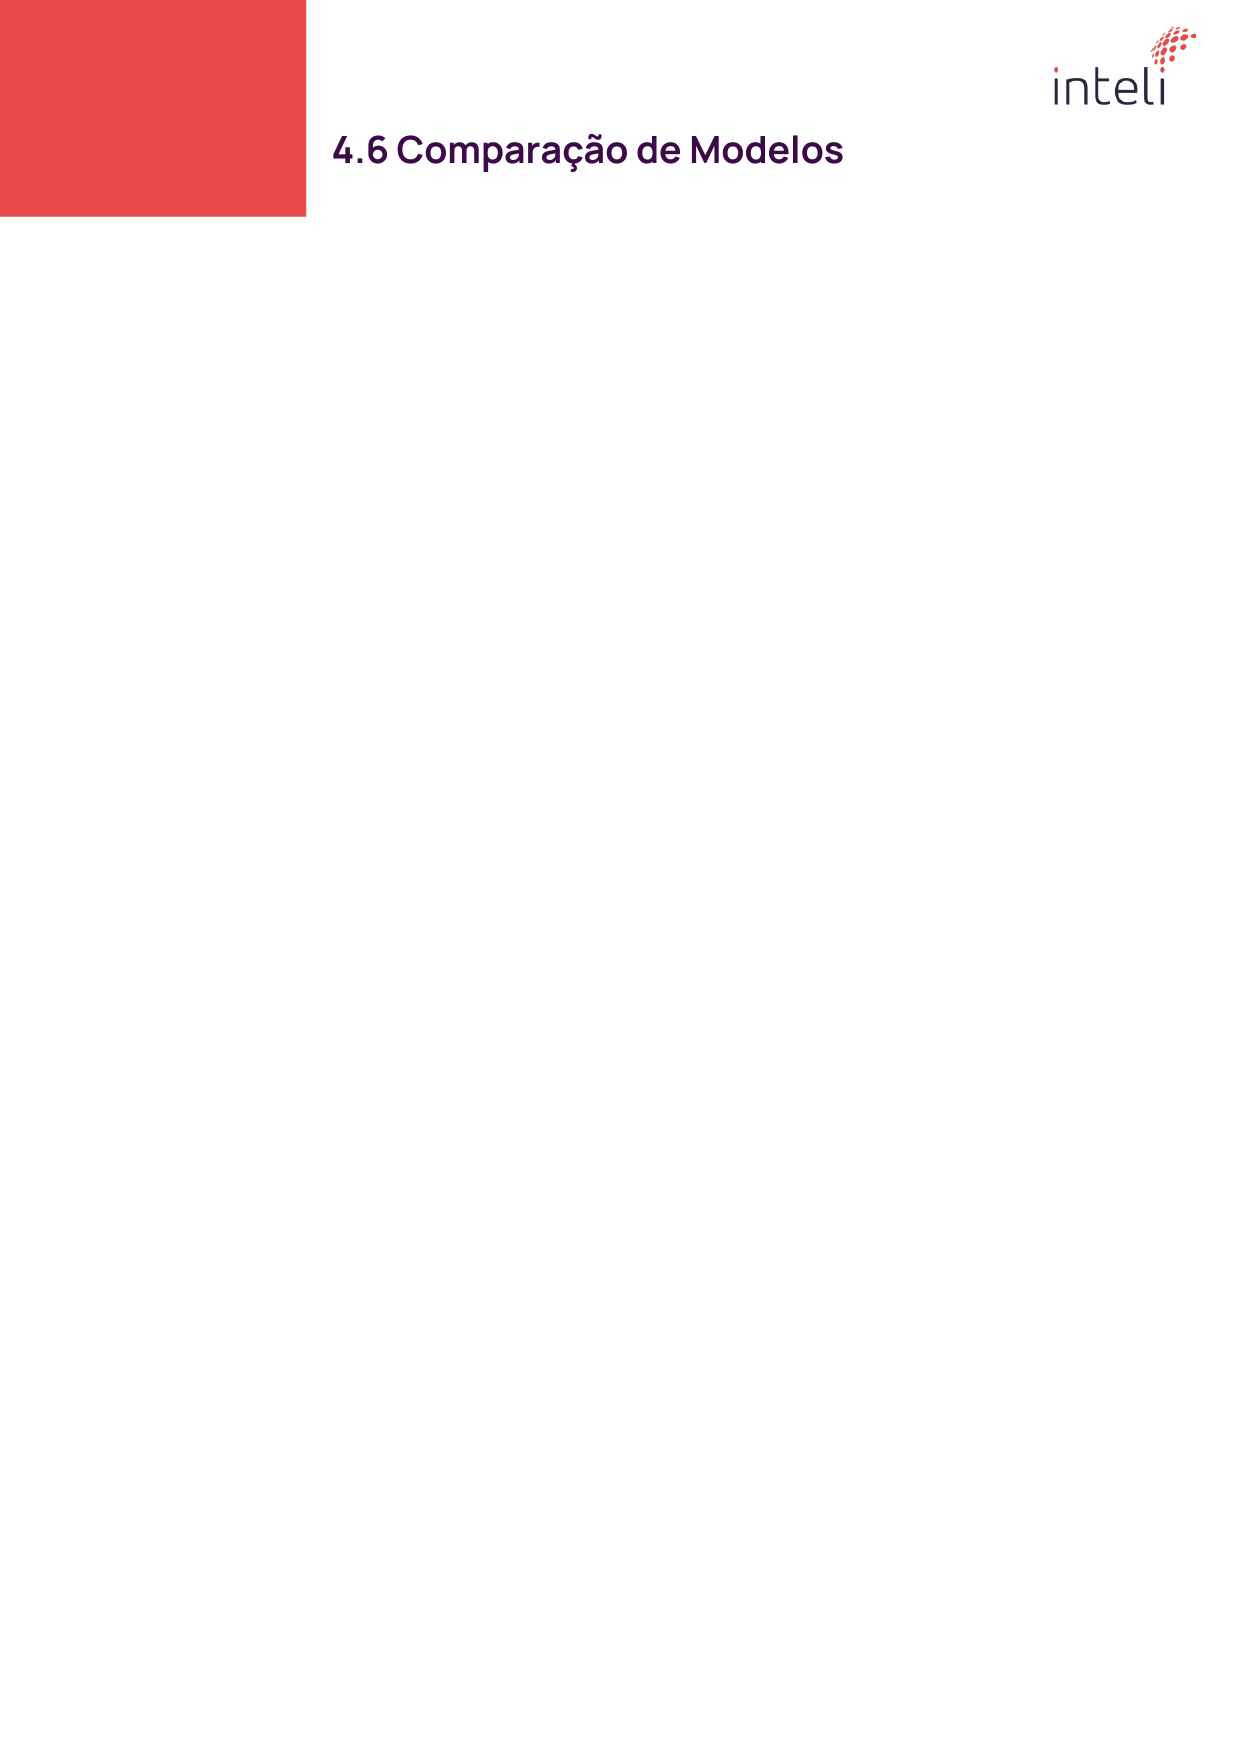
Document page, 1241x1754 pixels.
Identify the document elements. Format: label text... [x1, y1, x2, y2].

subtitle 4.6 Comparação de Modelos [118, 124, 1122, 175]
picture [0, 0, 307, 217]
picture [1054, 27, 1197, 105]
